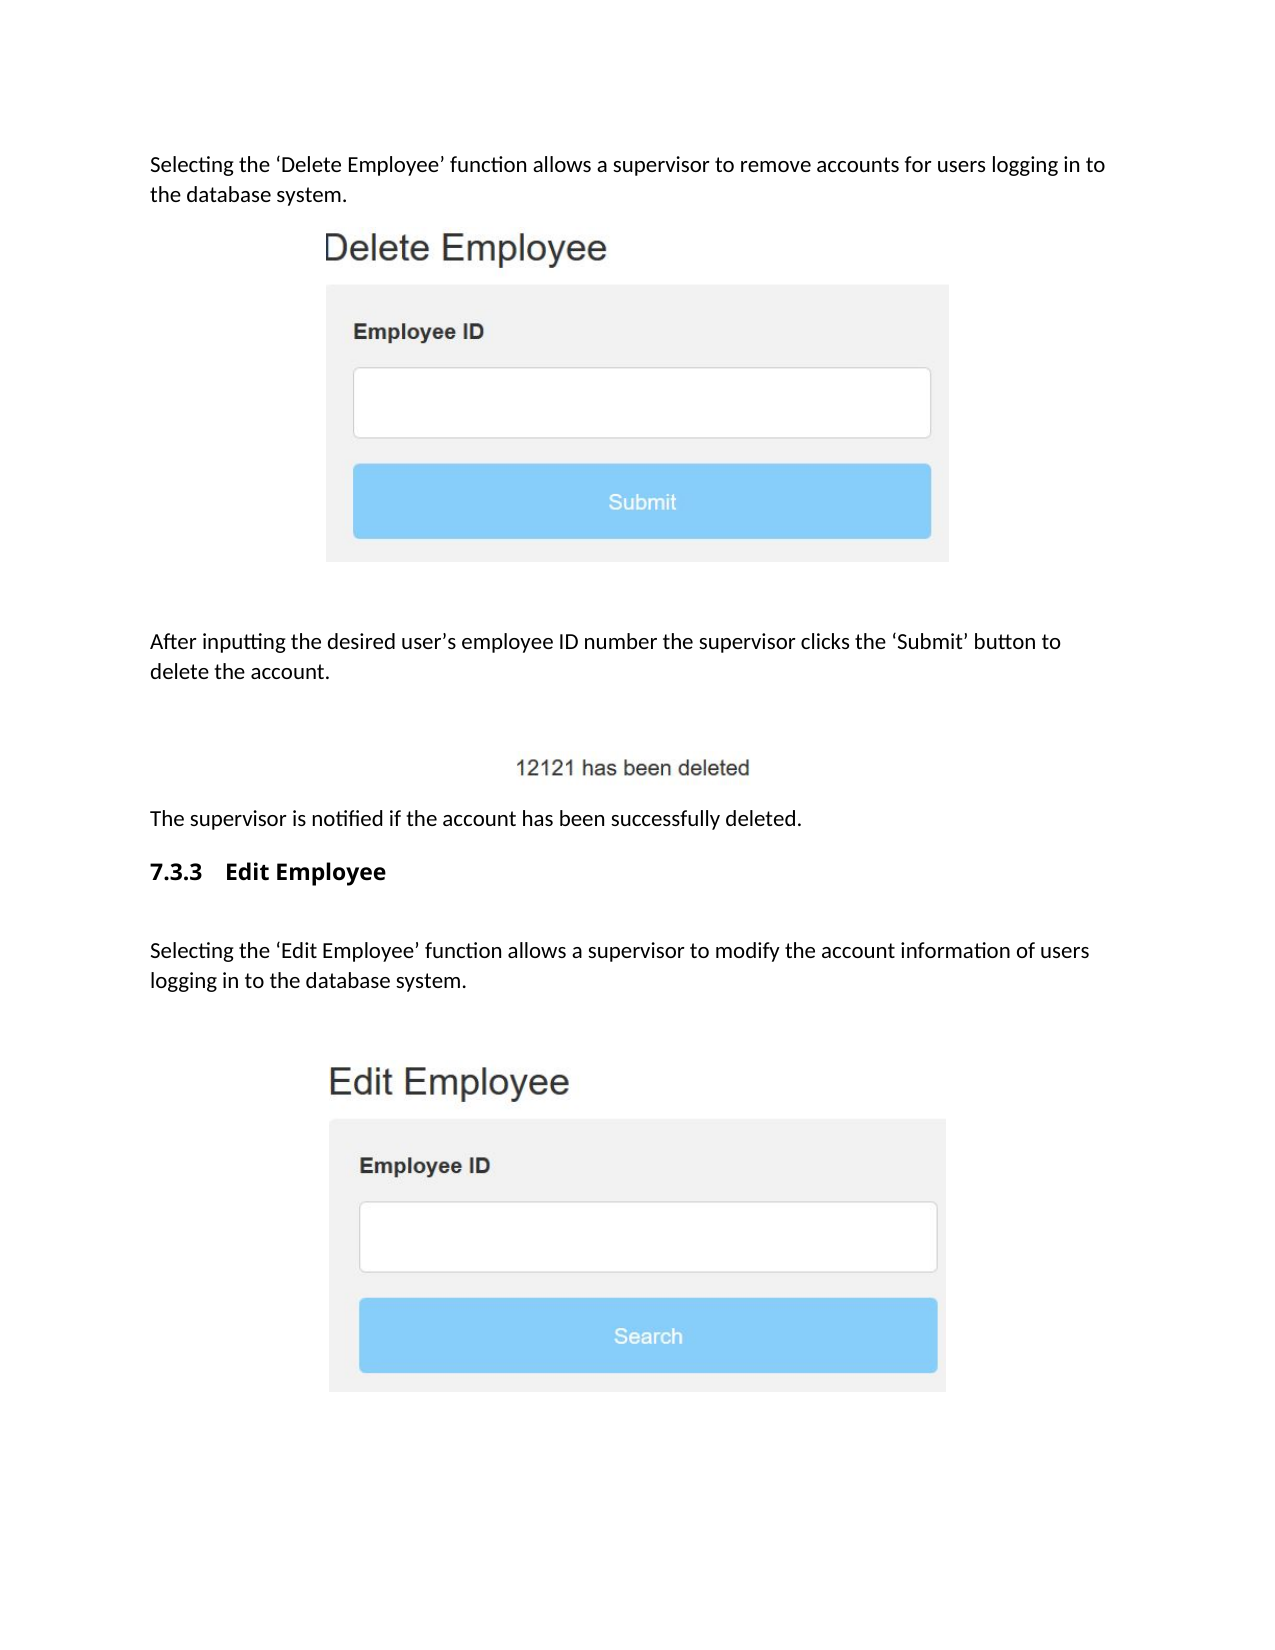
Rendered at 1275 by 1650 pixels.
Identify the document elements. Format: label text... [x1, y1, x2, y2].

subtitle Edit Employee [150, 855, 1125, 887]
picture [329, 1060, 946, 1392]
picture [516, 751, 759, 786]
text Selecting the ‘Edit Employee’ function allows a supervisor to modify the account information of users logging in to the database system. [150, 936, 1125, 994]
text After inputting the desired user’s employee ID number the supervisor clicks the ‘Submit’ button to delete the account. [150, 627, 1125, 685]
text The supervisor is notified if the account has been successfully deleted. [150, 804, 1125, 832]
picture [326, 227, 949, 562]
text Selecting the ‘Delete Employee’ function allows a supervisor to remove accounts for users logging in to the database system. [150, 150, 1125, 208]
